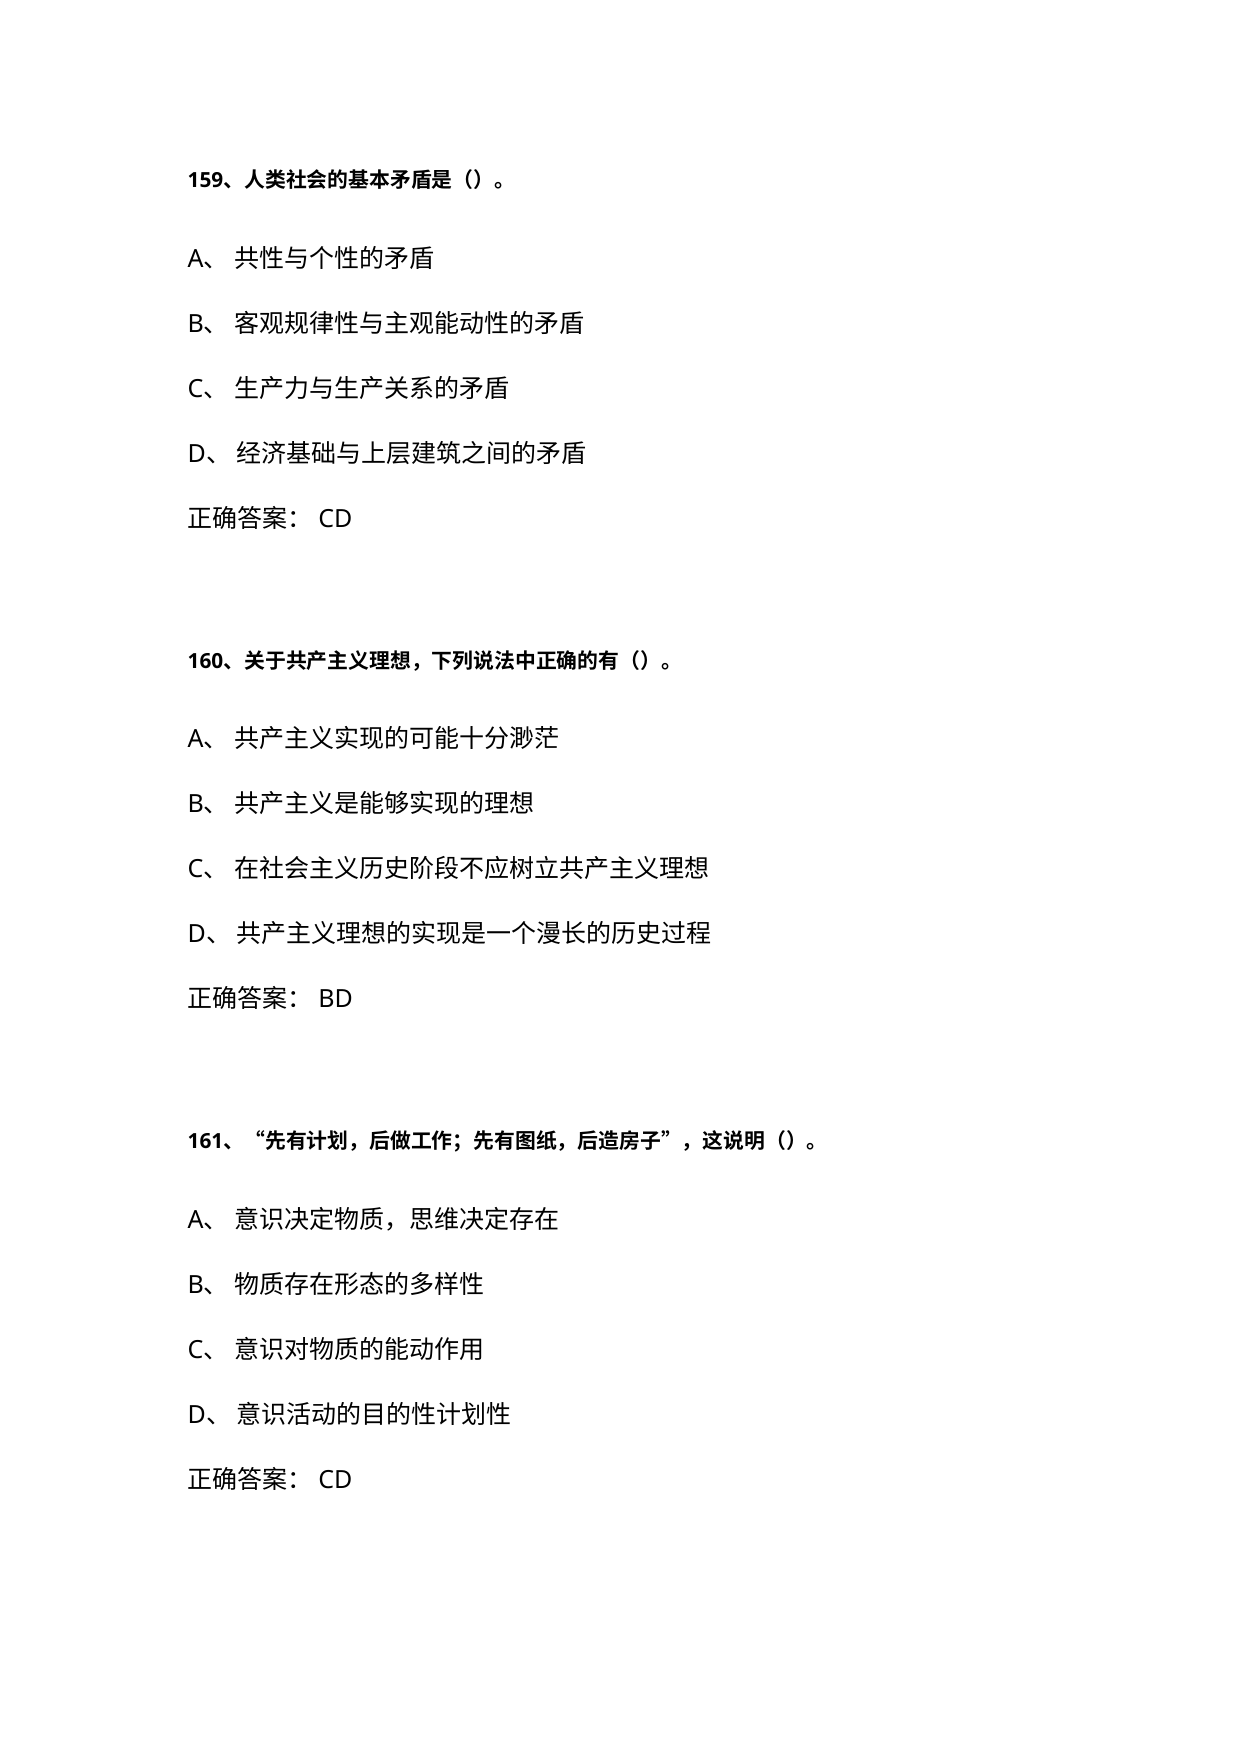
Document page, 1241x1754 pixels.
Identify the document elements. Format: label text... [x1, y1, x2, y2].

text B、 共产主义是能够实现的理想 [187, 769, 1053, 834]
text D、 意识活动的目的性计划性 [187, 1380, 1053, 1445]
text A、 共产主义实现的可能十分渺茫 [187, 704, 1053, 769]
text 161、“先有计划，后做工作；先有图纸，后造房子”，这说明（）。 [187, 1124, 1053, 1156]
text C、 意识对物质的能动作用 [187, 1315, 1053, 1380]
text 正确答案： CD [187, 484, 1053, 549]
text B、 客观规律性与主观能动性的矛盾 [187, 289, 1053, 354]
text D、 经济基础与上层建筑之间的矛盾 [187, 419, 1053, 484]
text B、 物质存在形态的多样性 [187, 1250, 1053, 1315]
text C、 在社会主义历史阶段不应树立共产主义理想 [187, 834, 1053, 899]
text C、 生产力与生产关系的矛盾 [187, 354, 1053, 419]
text 正确答案： CD [187, 1445, 1053, 1510]
text 正确答案： BD [187, 964, 1053, 1029]
text A、 意识决定物质，思维决定存在 [187, 1185, 1053, 1250]
text D、 共产主义理想的实现是一个漫长的历史过程 [187, 899, 1053, 964]
text 160、关于共产主义理想，下列说法中正确的有（）。 [187, 643, 1053, 675]
text A、 共性与个性的矛盾 [187, 224, 1053, 289]
text 159、人类社会的基本矛盾是（）。 [187, 162, 1053, 194]
